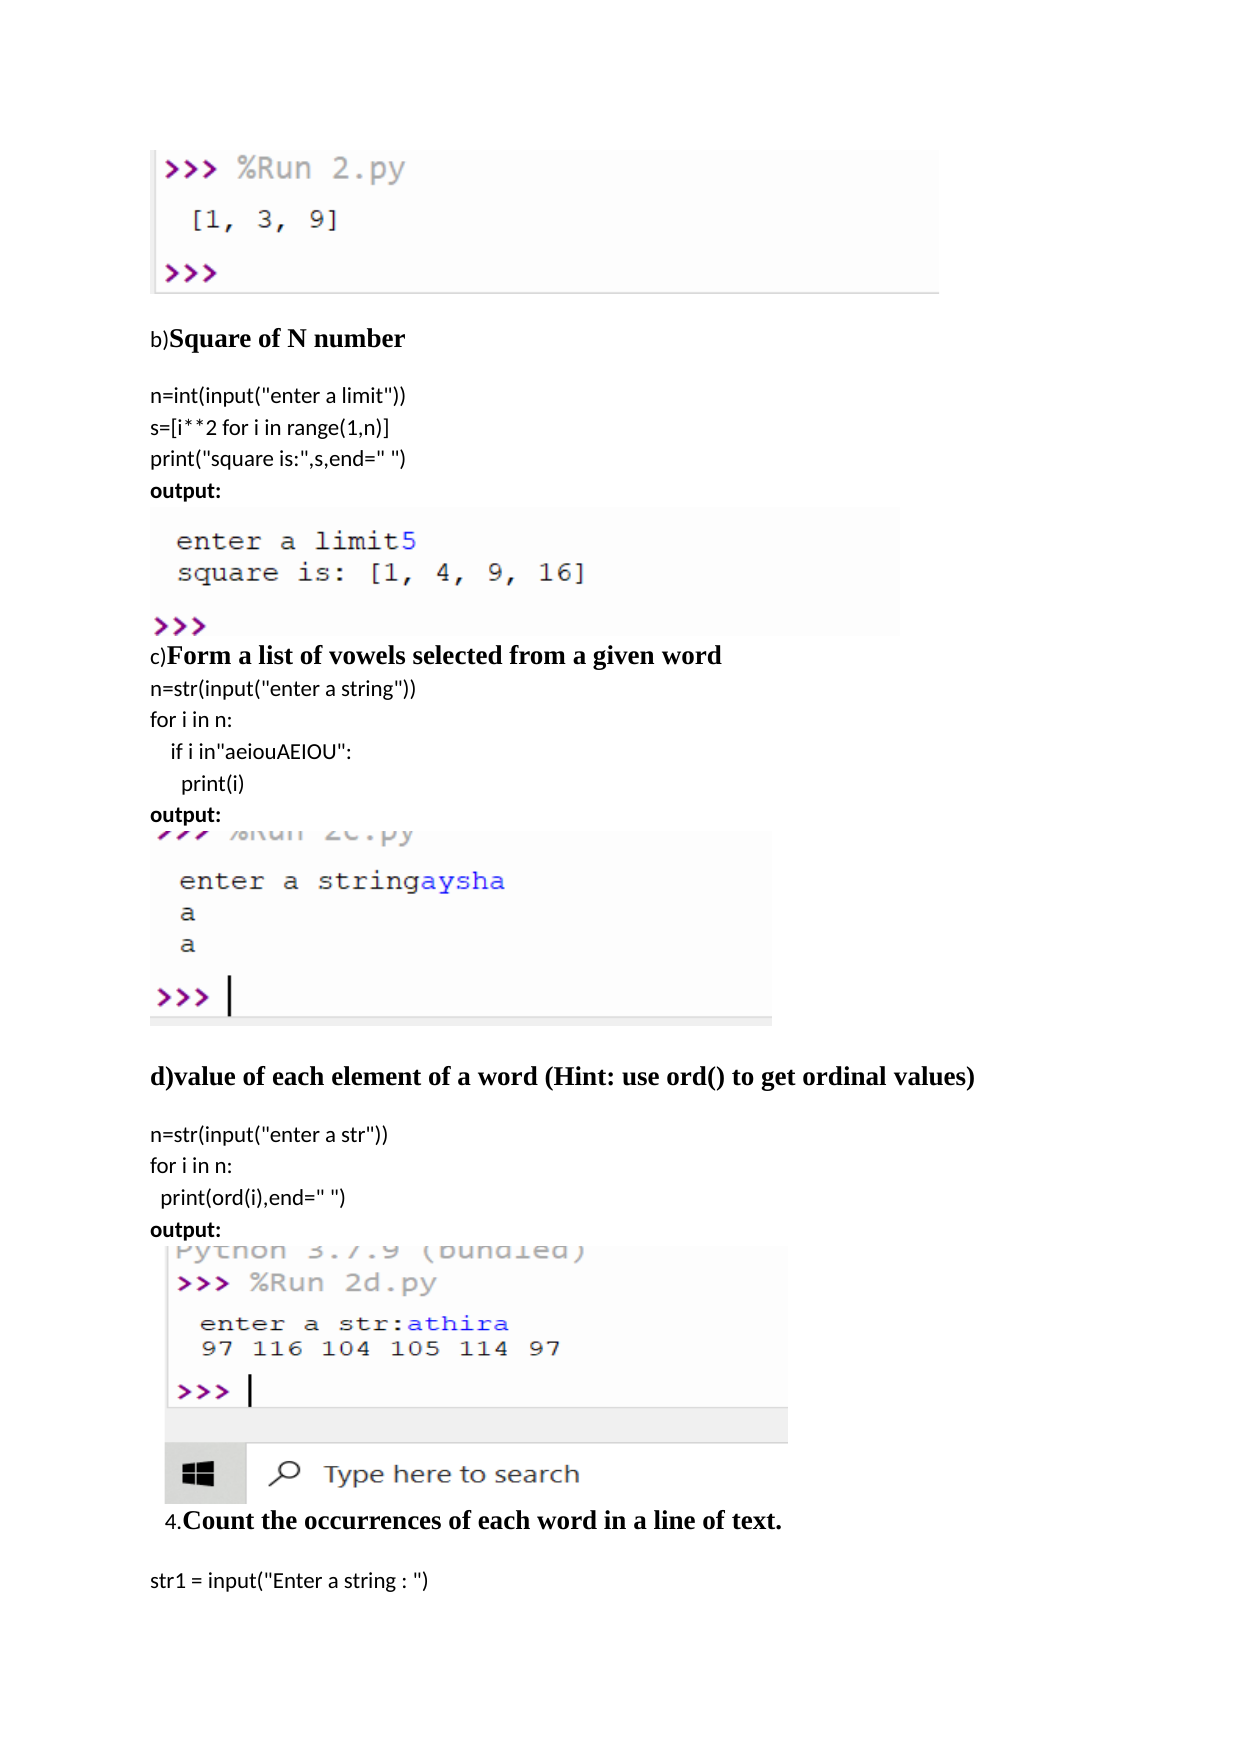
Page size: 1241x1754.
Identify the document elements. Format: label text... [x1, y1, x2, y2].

text b)Square of N number [150, 322, 1090, 353]
text for i in n: [150, 706, 1090, 734]
text output: [150, 476, 1090, 504]
picture [150, 507, 901, 636]
text print("square is:",s,end=" ") [150, 444, 1090, 472]
text 4.Count the occurrences of each word in a line of text. [164, 1504, 1090, 1535]
text print(ord(i),end=" ") [150, 1183, 1090, 1211]
text s=[i**2 for i in range(1,n)] [150, 413, 1090, 441]
text output: [150, 1215, 1090, 1243]
picture [150, 150, 940, 294]
text n=int(input("enter a limit")) [150, 381, 1090, 409]
text d)value of each element of a word (Hint: use ord() to get ordinal values) [150, 1060, 1090, 1092]
text n=str(input("enter a str")) [150, 1120, 1090, 1148]
text output: [150, 800, 1090, 828]
text if i in"aeiouAEIOU": [150, 737, 1090, 765]
text str1 = input("Enter a string : ") [150, 1566, 1090, 1594]
text print(i) [150, 769, 1090, 797]
text n=str(input("enter a string")) [150, 674, 1090, 702]
picture [164, 1246, 788, 1504]
picture [150, 831, 772, 1026]
text c)Form a list of vowels selected from a given word [150, 639, 1090, 670]
text for i in n: [150, 1152, 1090, 1179]
